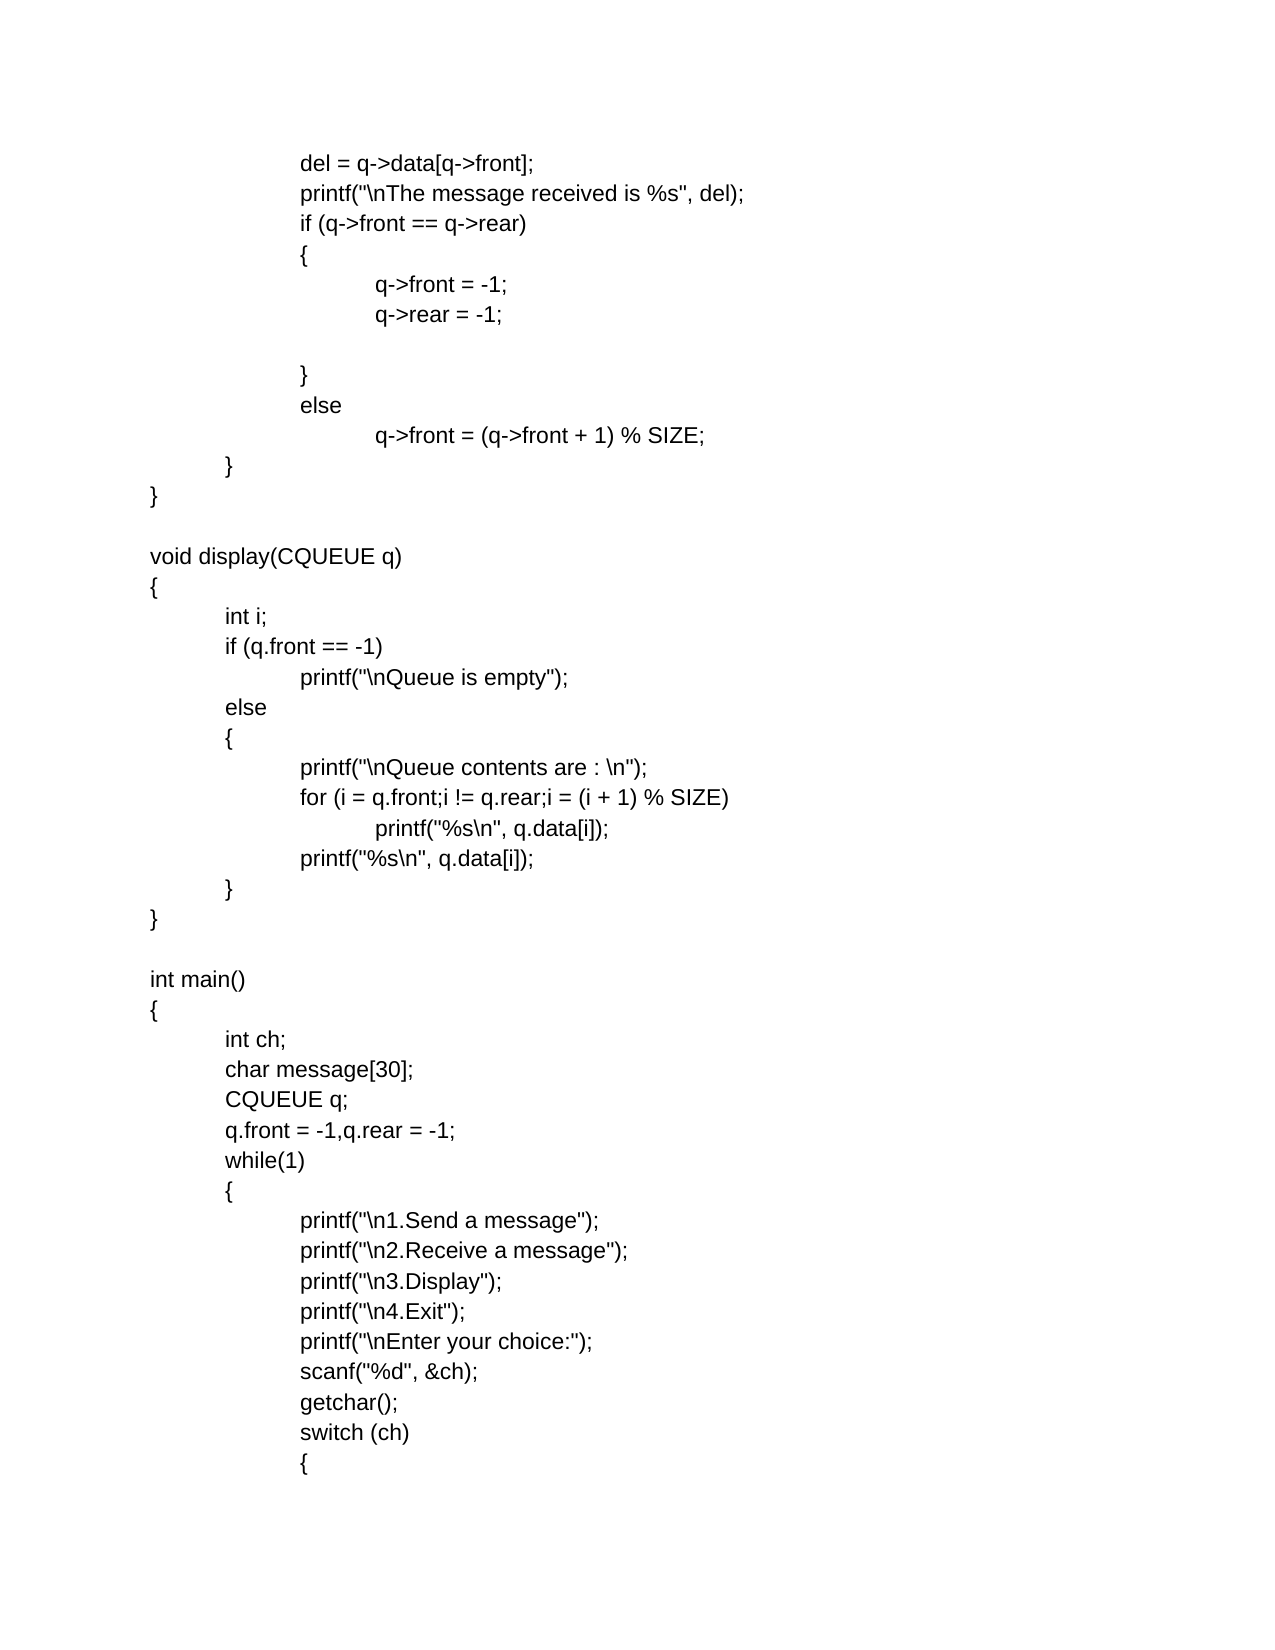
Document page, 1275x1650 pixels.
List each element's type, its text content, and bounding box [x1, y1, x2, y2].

text printf("\n1.Send a message"); [150, 1207, 1125, 1234]
text int ch; [150, 1026, 1125, 1052]
text { [150, 573, 1125, 599]
text if (q->front == q->rear) [150, 210, 1125, 237]
text } [150, 875, 1125, 901]
text } [150, 361, 1125, 388]
text q->rear = -1; [150, 301, 1125, 327]
text int i; [150, 603, 1125, 629]
text { [150, 724, 1125, 750]
text { [150, 996, 1125, 1022]
text else [150, 392, 1125, 418]
text switch (ch) [150, 1419, 1125, 1445]
text getchar(); [150, 1388, 1125, 1415]
text q.front = -1,q.rear = -1; [150, 1117, 1125, 1143]
text printf("\nThe message received is %s", del); [150, 180, 1125, 207]
text printf("%s\n", q.data[i]); [150, 814, 1125, 841]
text for (i = q.front;i != q.rear;i = (i + 1) % SIZE) [150, 784, 1125, 811]
text { [150, 1177, 1125, 1203]
text del = q->data[q->front]; [150, 150, 1125, 176]
text } [150, 905, 1125, 932]
text printf("\n3.Display"); [150, 1268, 1125, 1294]
text char message[30]; [150, 1056, 1125, 1083]
text q->front = -1; [150, 271, 1125, 297]
text printf("\nQueue contents are : \n"); [150, 754, 1125, 781]
text CQUEUE q; [150, 1086, 1125, 1113]
text if (q.front == -1) [150, 633, 1125, 660]
text else [150, 694, 1125, 720]
text int main() [150, 966, 1125, 992]
text void display(CQUEUE q) [150, 543, 1125, 569]
text printf("\n2.Receive a message"); [150, 1237, 1125, 1264]
text printf("\n4.Exit"); [150, 1298, 1125, 1324]
text scanf("%d", &ch); [150, 1358, 1125, 1385]
text { [150, 1449, 1125, 1475]
text printf("\nEnter your choice:"); [150, 1328, 1125, 1354]
text printf("%s\n", q.data[i]); [150, 845, 1125, 871]
text } [150, 452, 1125, 478]
text q->front = (q->front + 1) % SIZE; [150, 422, 1125, 448]
text printf("\nQueue is empty"); [150, 663, 1125, 690]
text } [150, 482, 1125, 509]
text { [150, 241, 1125, 267]
text while(1) [150, 1147, 1125, 1173]
